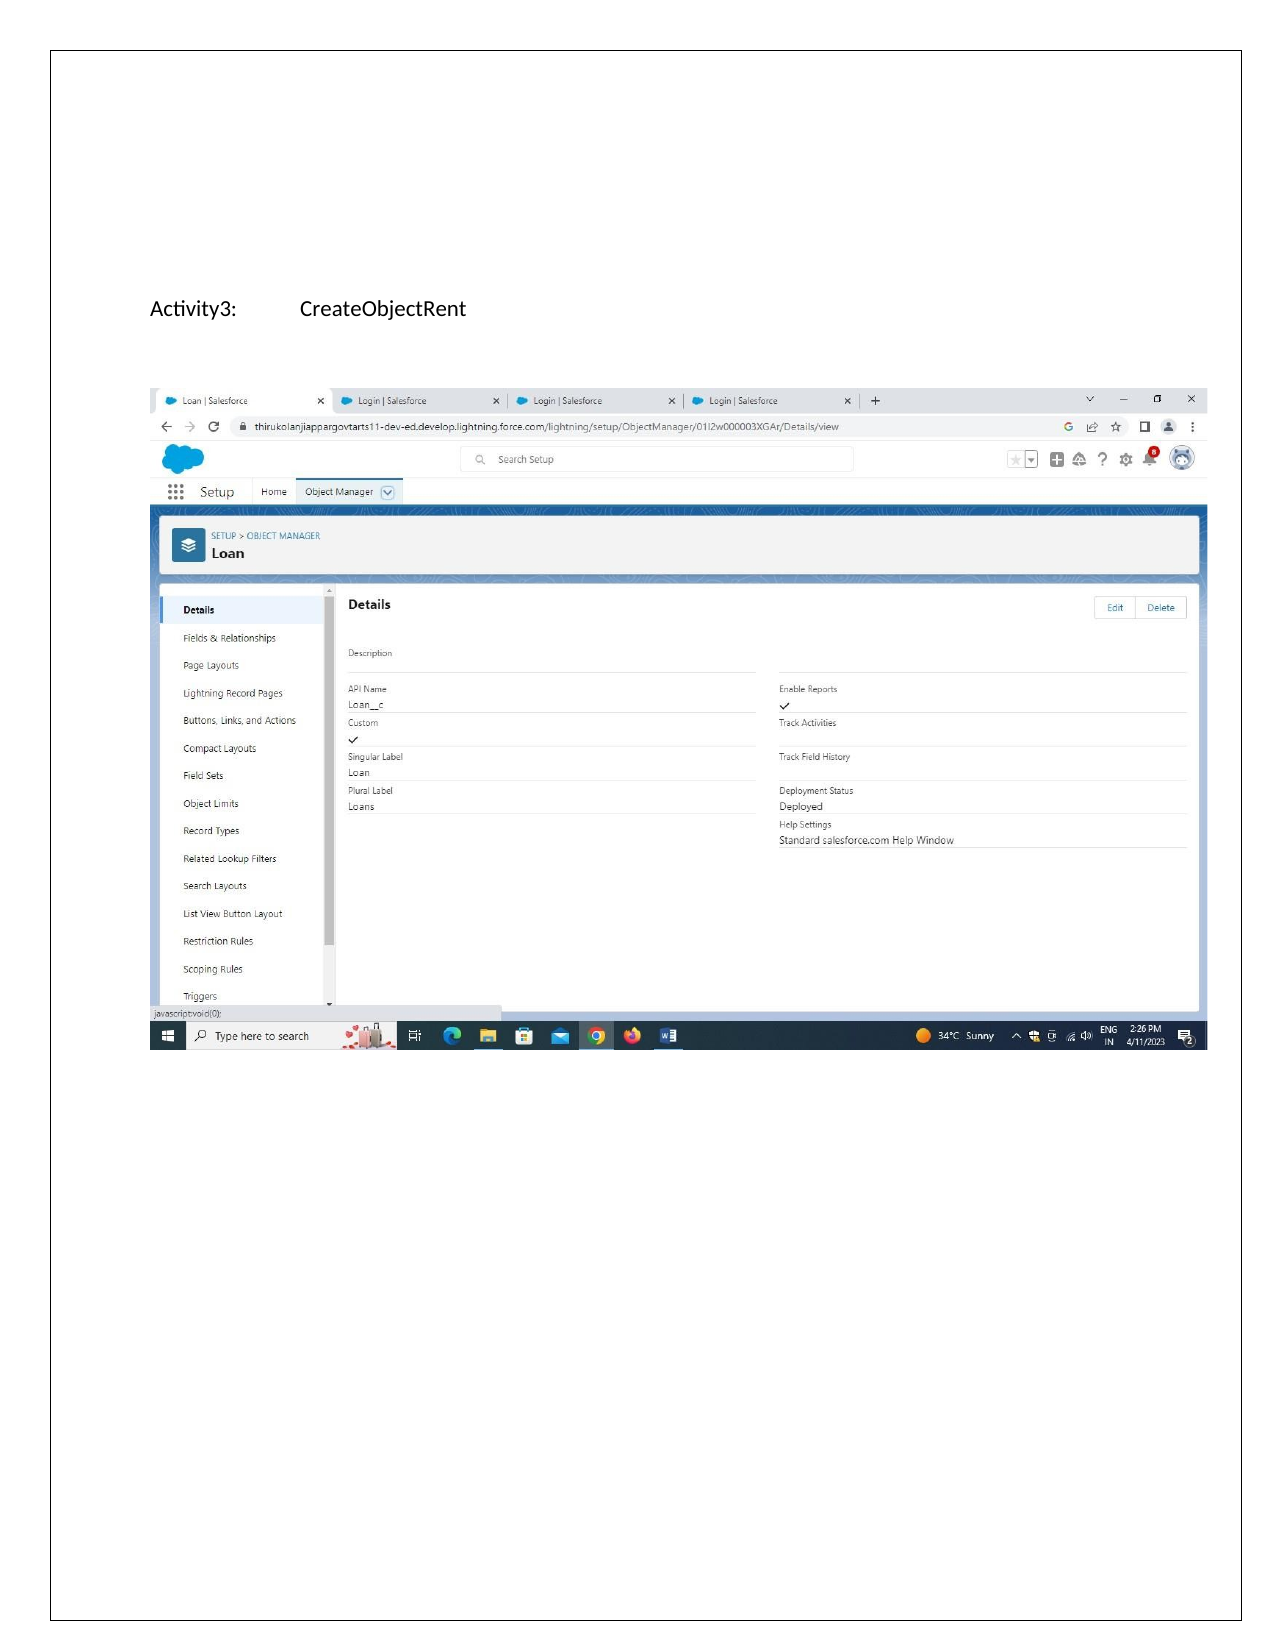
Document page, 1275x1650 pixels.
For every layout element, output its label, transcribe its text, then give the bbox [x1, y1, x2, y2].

text Activity3: CreateObjectRent [150, 294, 1241, 322]
picture [150, 388, 1208, 1050]
